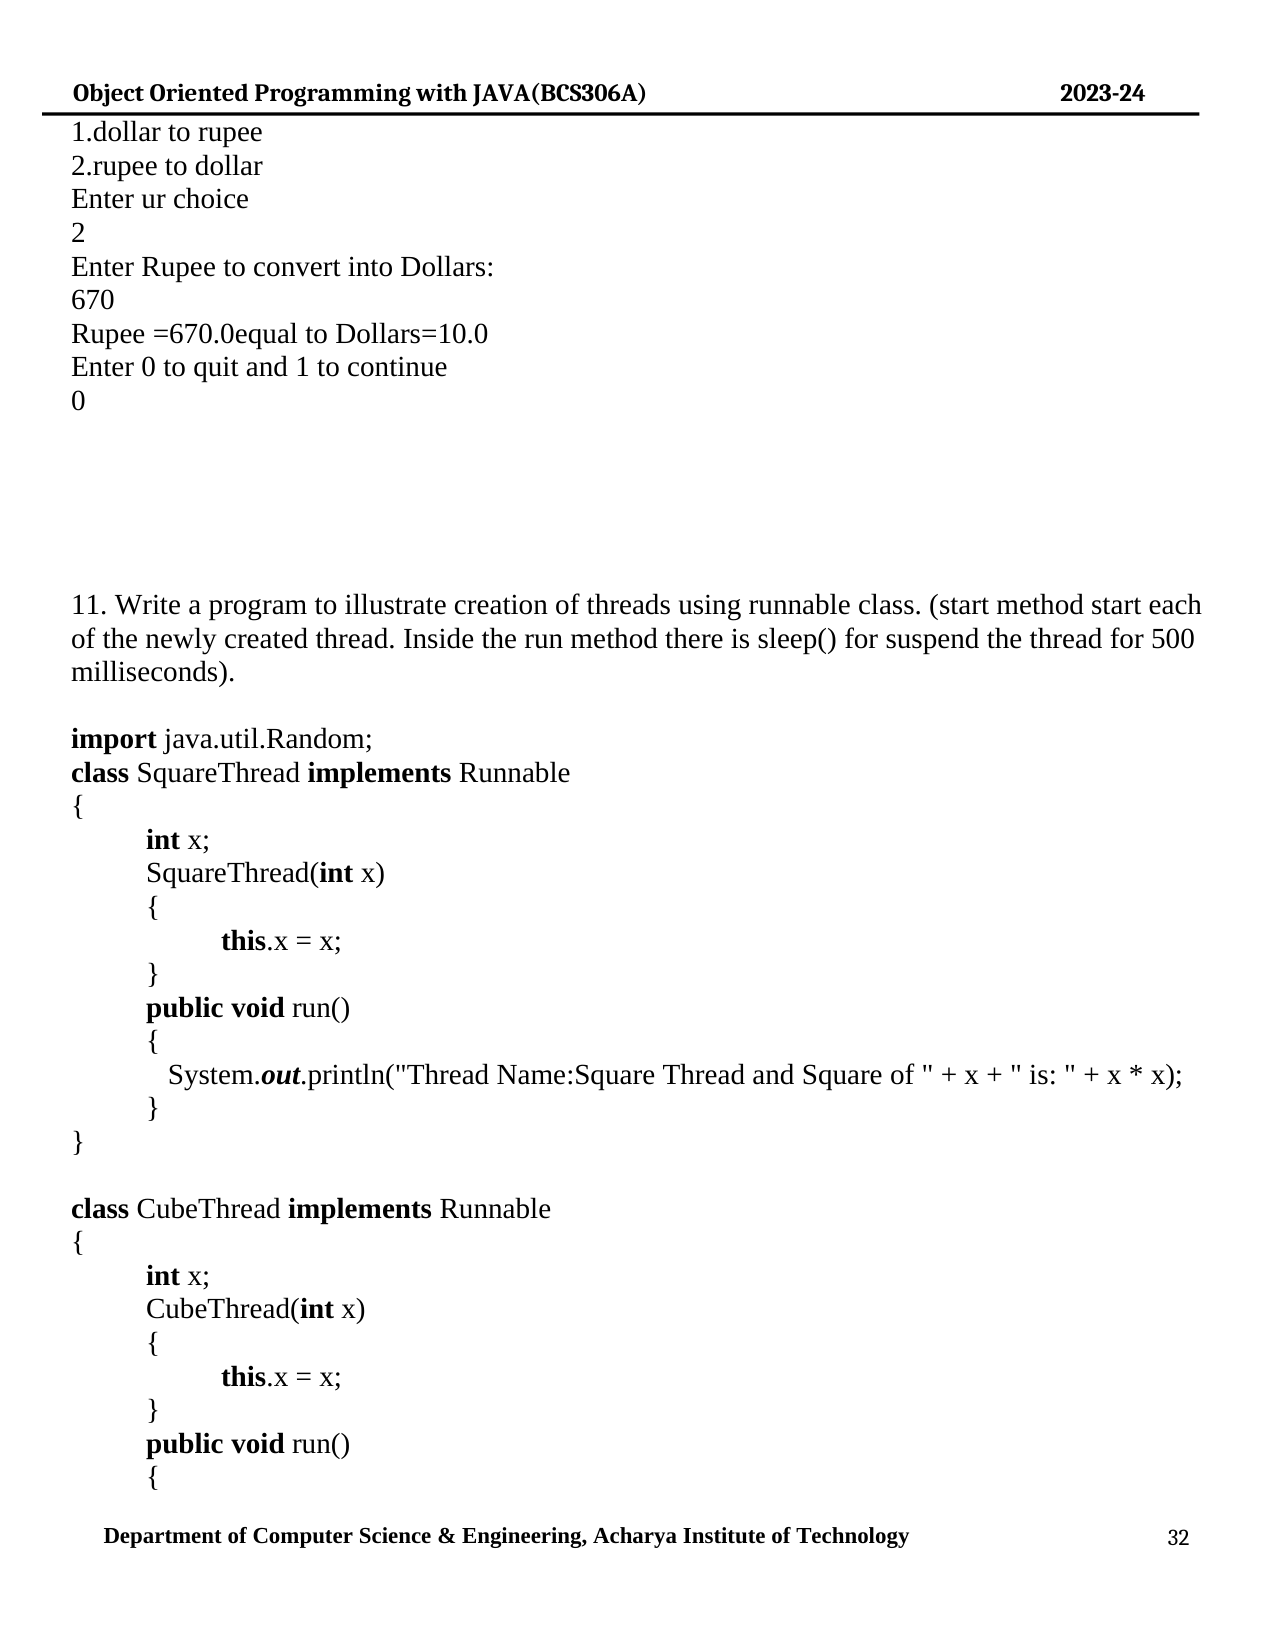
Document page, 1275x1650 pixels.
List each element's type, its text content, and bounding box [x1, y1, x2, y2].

text Enter ur choice [71, 182, 1208, 215]
text class SquareThread implements Runnable [71, 755, 1208, 788]
text 2.rupee to dollar [71, 148, 1208, 182]
text 1.dollar to rupee [71, 114, 1208, 148]
text class CubeThread implements Runnable [71, 1191, 1208, 1224]
text 0 [71, 383, 1208, 417]
text { [71, 1459, 1208, 1493]
text public void run() [71, 1426, 1208, 1459]
text 2 [71, 215, 1208, 249]
text import java.util.Random; [71, 721, 1208, 755]
text SquareThread(int x) [71, 856, 1208, 889]
text System.out.println("Thread Name:Square Thread and Square of " + x + " is: " + x * x); [71, 1057, 1208, 1090]
text int x; [71, 822, 1208, 856]
text } [71, 1090, 1208, 1124]
text } [71, 956, 1208, 990]
text Enter Rupee to convert into Dollars: [71, 249, 1208, 282]
text Rupee =670.0equal to Dollars=10.0 [71, 316, 1208, 349]
text { [71, 1224, 1208, 1258]
text 670 [71, 282, 1208, 316]
text Enter 0 to quit and 1 to continue [71, 349, 1208, 383]
text public void run() [71, 990, 1208, 1023]
text { [71, 1023, 1208, 1057]
text int x; [71, 1258, 1208, 1292]
text } [71, 1124, 1208, 1157]
text { [71, 788, 1208, 822]
text this.x = x; [71, 1359, 1208, 1392]
text } [71, 1392, 1208, 1426]
text this.x = x; [71, 923, 1208, 956]
text { [71, 1325, 1208, 1359]
text { [71, 889, 1208, 923]
text 11. Write a program to illustrate creation of threads using runnable class. (start method start each of the newly created thread. Inside the run method there is sleep() for suspend the thread for 500 milliseconds). [71, 587, 1208, 688]
text CubeThread(int x) [71, 1292, 1208, 1325]
